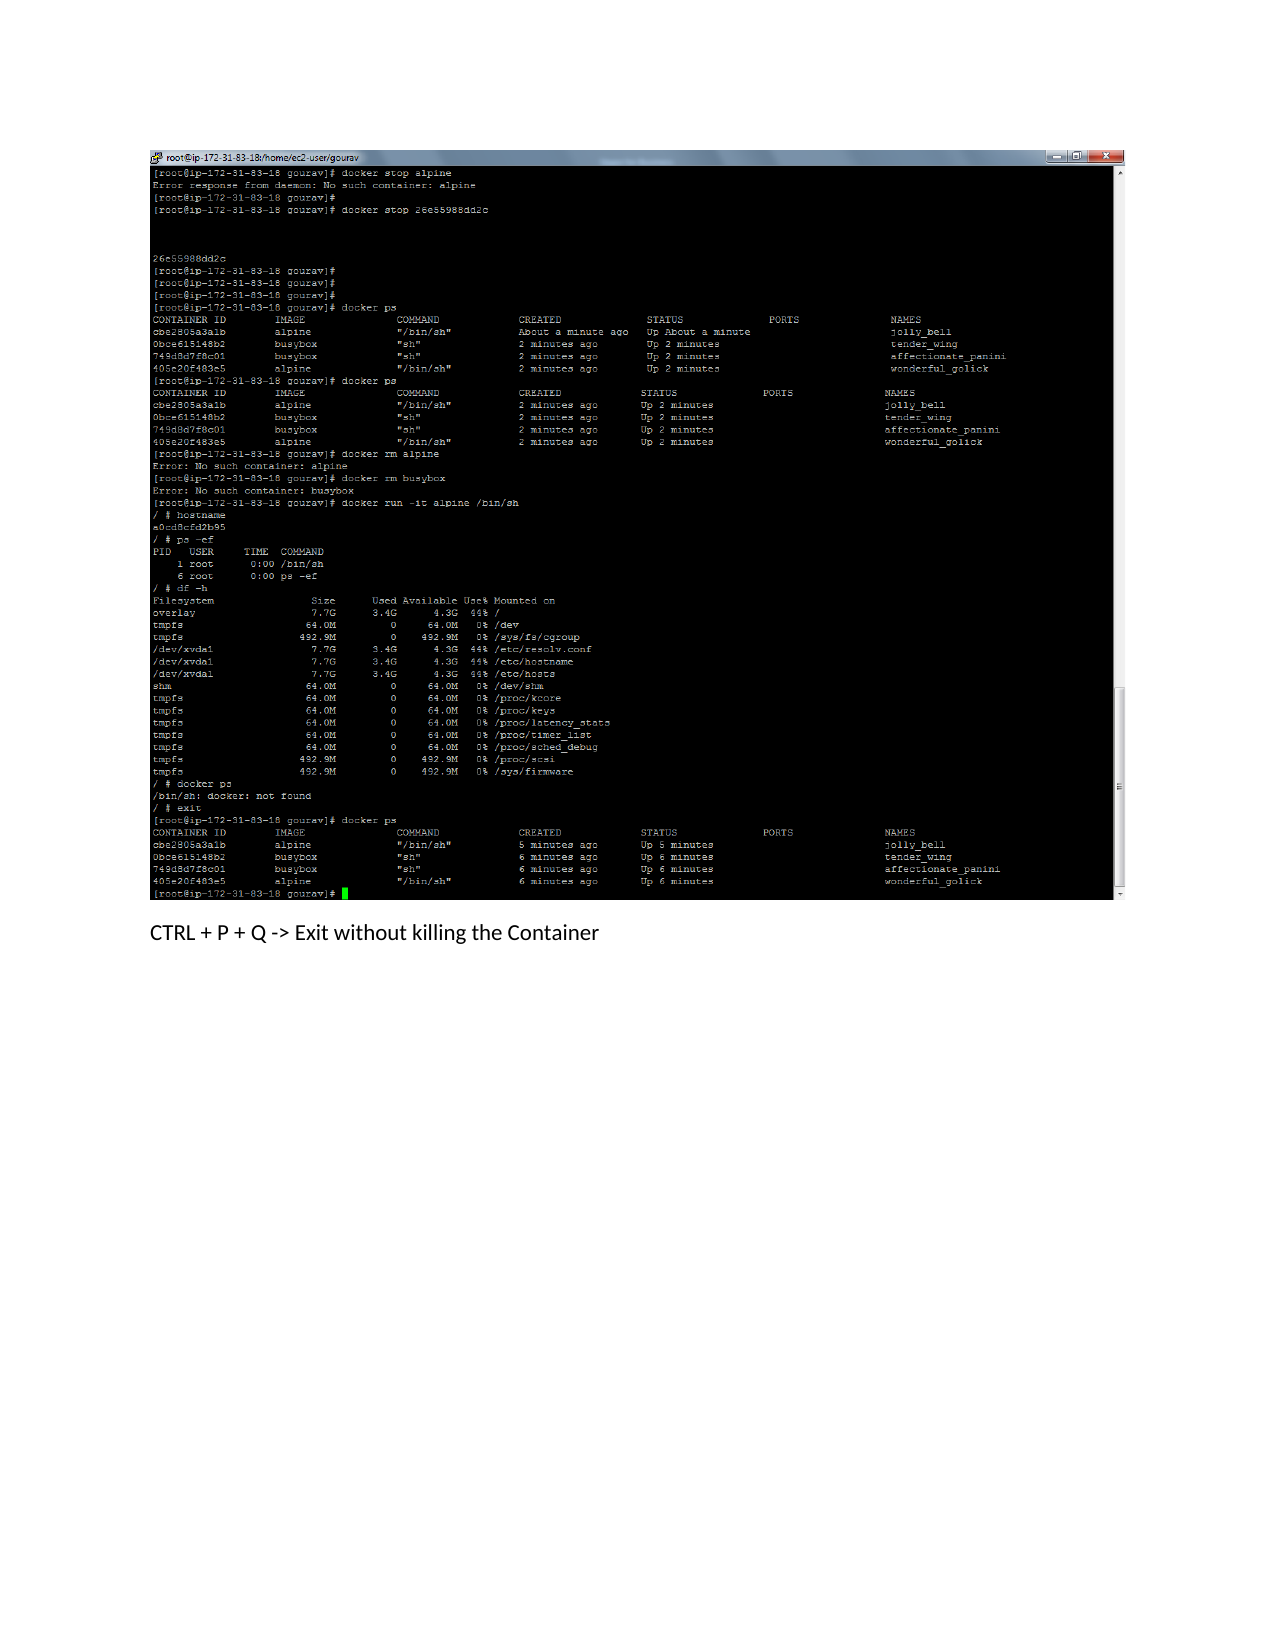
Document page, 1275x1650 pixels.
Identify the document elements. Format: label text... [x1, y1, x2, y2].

text CTRL + P + Q -> Exit without killing the Container [150, 918, 1125, 946]
picture [150, 150, 1125, 900]
